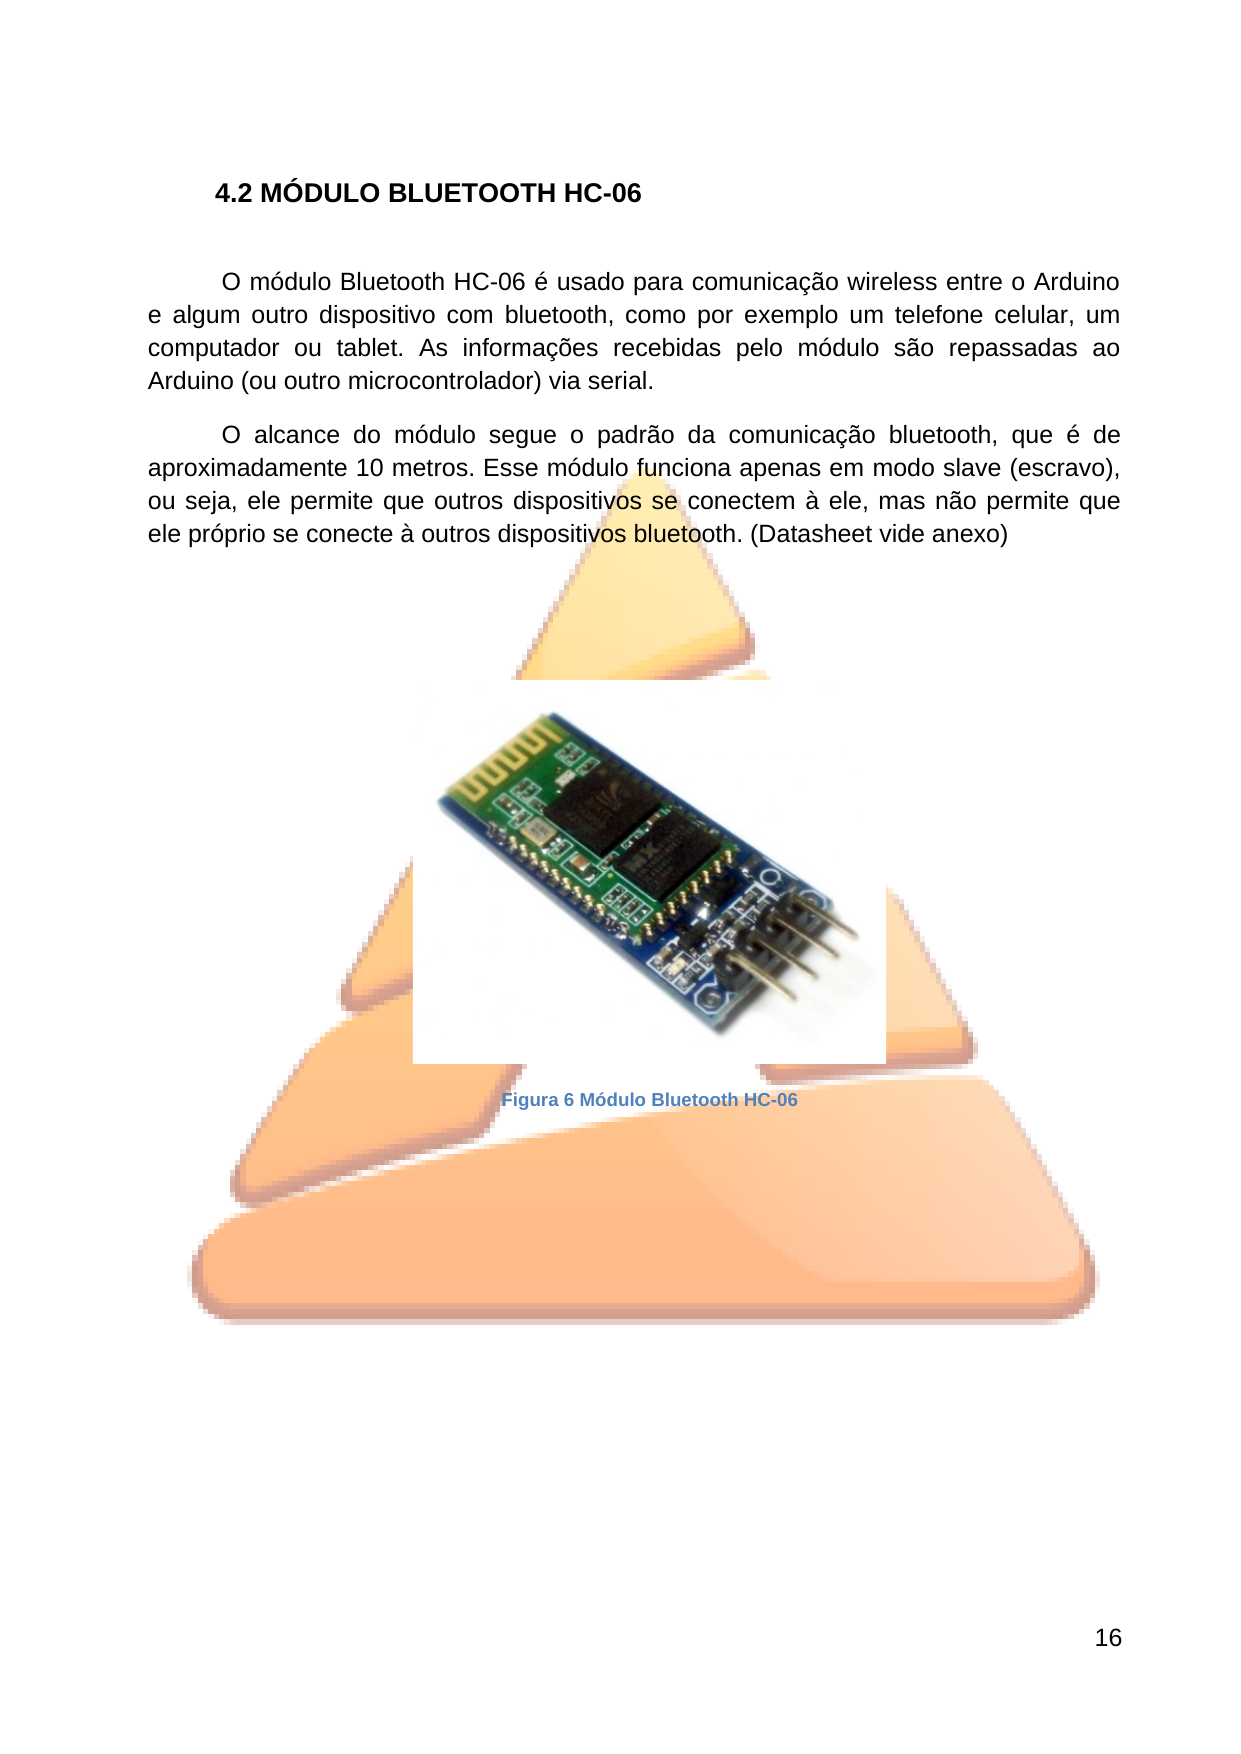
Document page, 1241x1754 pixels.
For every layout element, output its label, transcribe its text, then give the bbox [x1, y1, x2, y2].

picture [177, 1110, 1122, 1341]
picture [177, 548, 1122, 1089]
subtitle MÓDULO BLUETOOTH HC-06 [215, 177, 1122, 208]
text O alcance do módulo segue o padrão da comunicação bluetooth, que é de aproximadamente 10 metros. Esse módulo funciona apenas em modo slave (escravo), ou seja, ele permite que outros dispositivos se conectem à ele, mas não permite que ele próprio se conecte à outros dispositivos bluetooth. (Datasheet vide anexo) [148, 420, 1122, 548]
